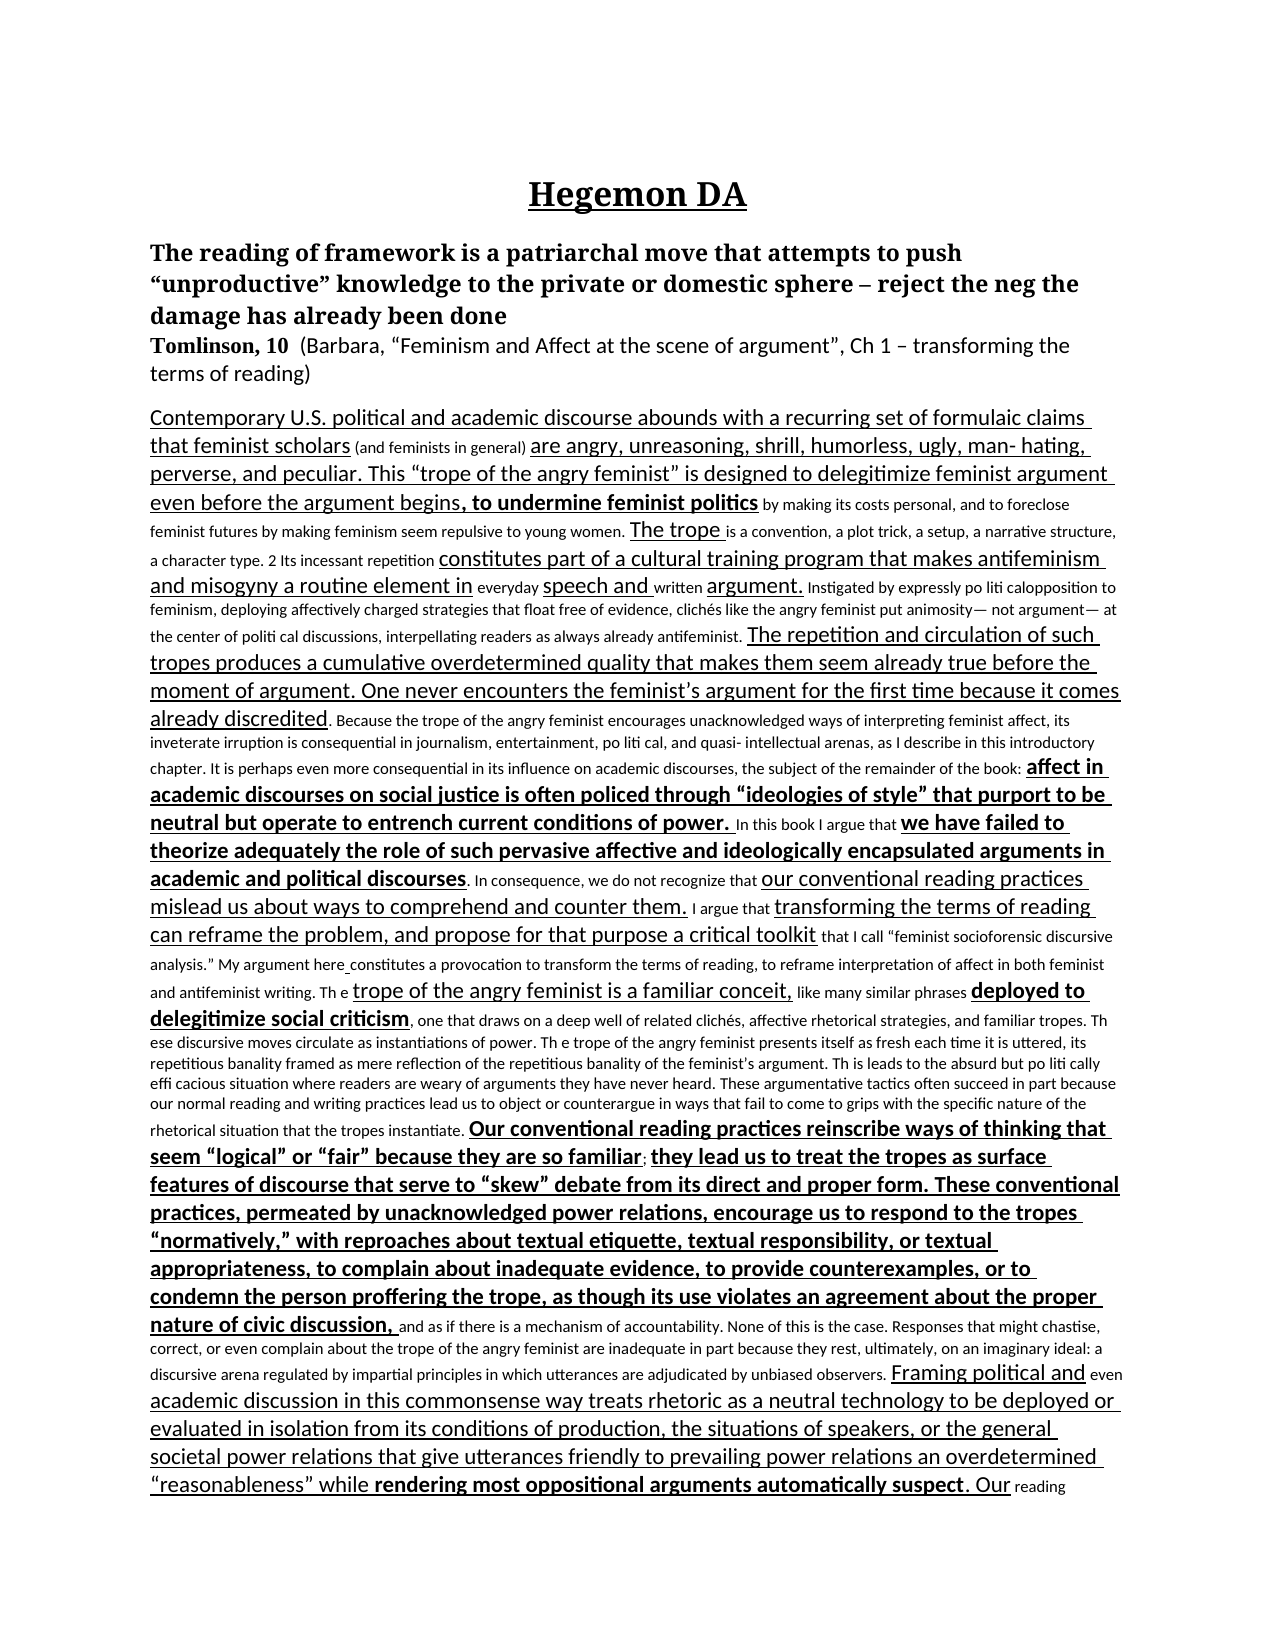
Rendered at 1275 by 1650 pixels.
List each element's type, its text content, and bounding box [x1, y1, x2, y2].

text Tomlinson, 10 (Barbara, “Feminism and Affect at the scene of argument”, Ch 1 – transforming the terms of reading) [150, 331, 1125, 387]
subtitle The reading of framework is a patriarchal move that attempts to push “unproductive” knowledge to the private or domestic sphere – reject the neg the damage has already been done [150, 237, 1125, 331]
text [150, 403, 1125, 1498]
subtitle Hegemon DA [150, 171, 1125, 216]
